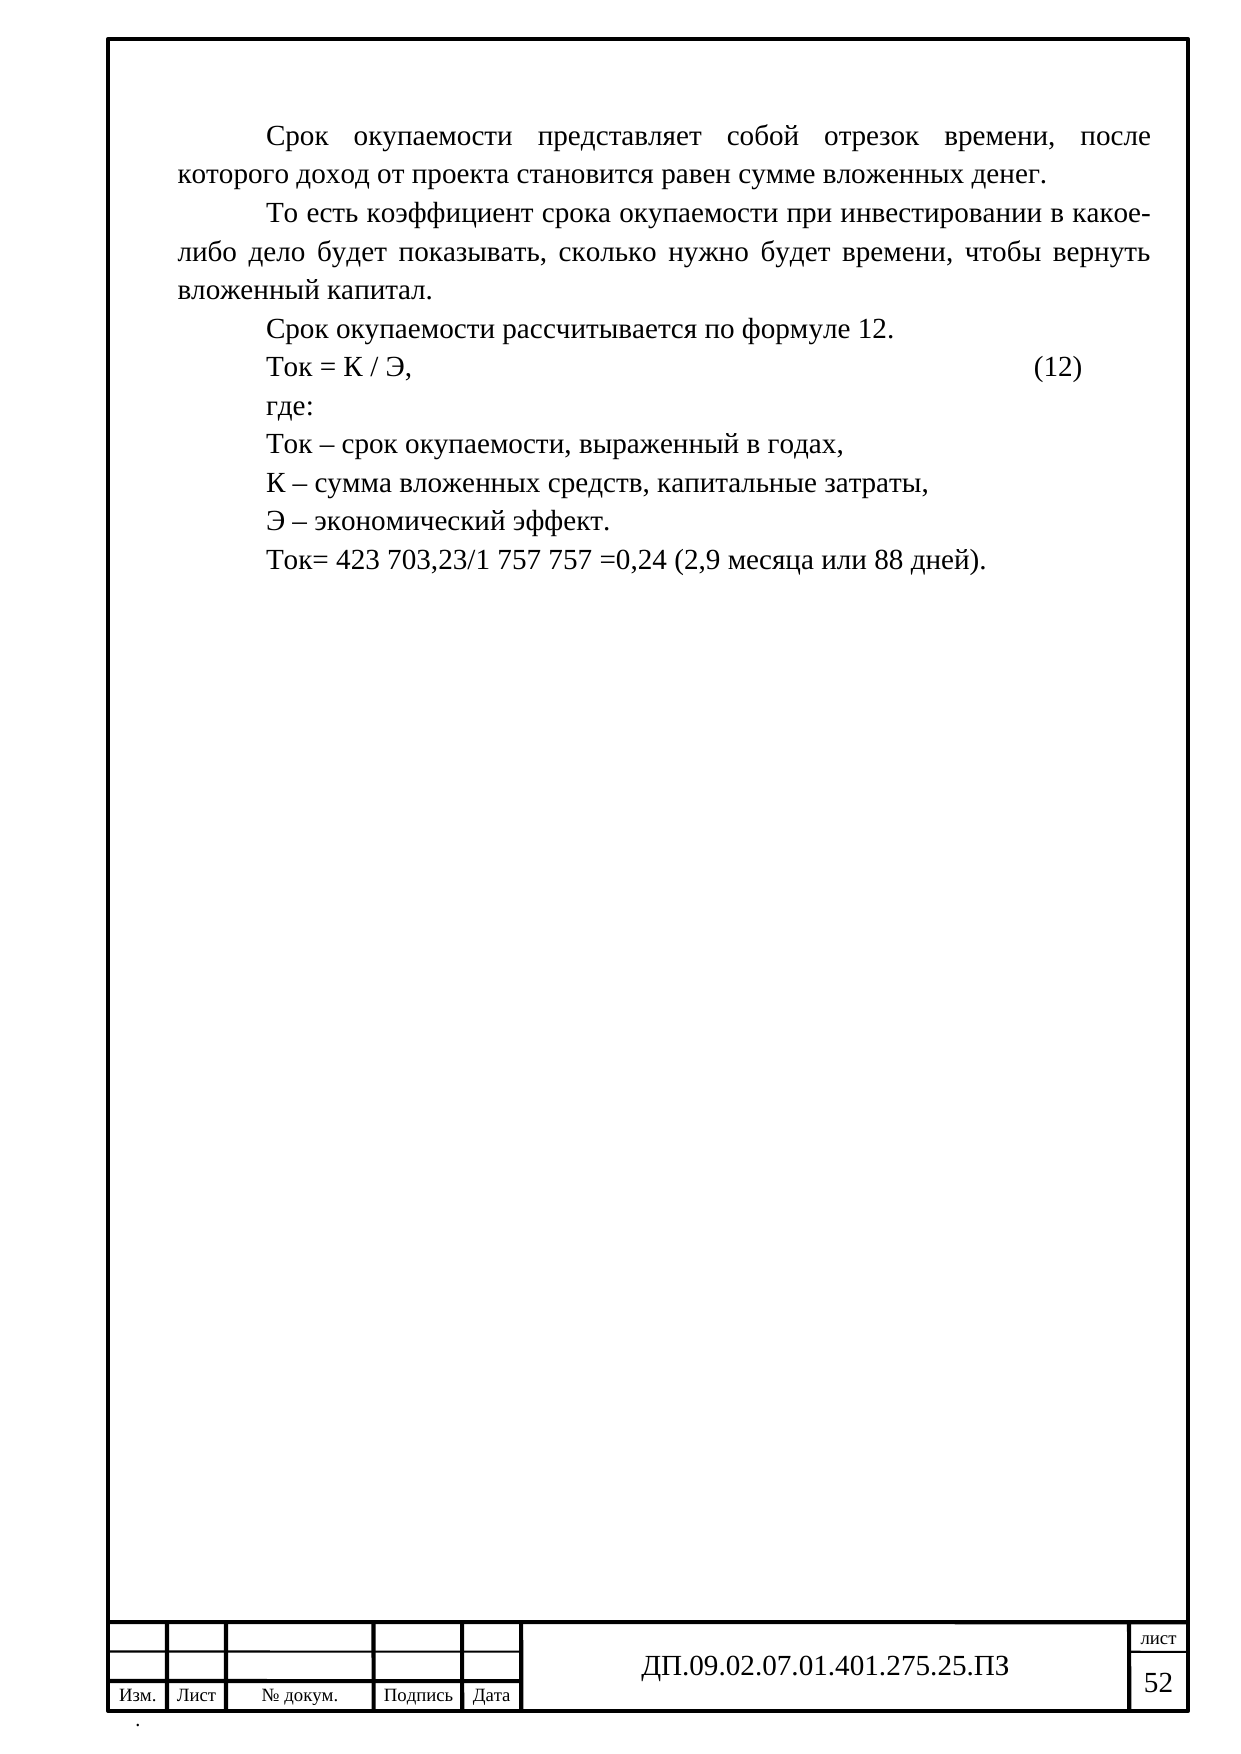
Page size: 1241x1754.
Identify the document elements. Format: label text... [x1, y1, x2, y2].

text К – сумма вложенных средств, капитальные затраты, [177, 465, 1152, 498]
text Ток – срок окупаемости, выраженный в годах, [177, 426, 1152, 460]
text Э – экономический эффект. [177, 503, 1152, 537]
text где: [177, 388, 1152, 421]
text Ток = К / Э, (12) [177, 349, 1152, 383]
text Срок окупаемости представляет собой отрезок времени, после которого доход от проекта становится равен сумме вложенных денег. [177, 118, 1152, 190]
text Срок окупаемости рассчитывается по формуле 12. [177, 311, 1152, 344]
text То есть коэффициент срока окупаемости при инвестировании в какое-либо дело будет показывать, сколько нужно будет времени, чтобы вернуть вложенный капитал. [177, 195, 1152, 306]
text Ток= 423 703,23/1 757 757 =0,24 (2,9 месяца или 88 дней). [177, 542, 1152, 576]
